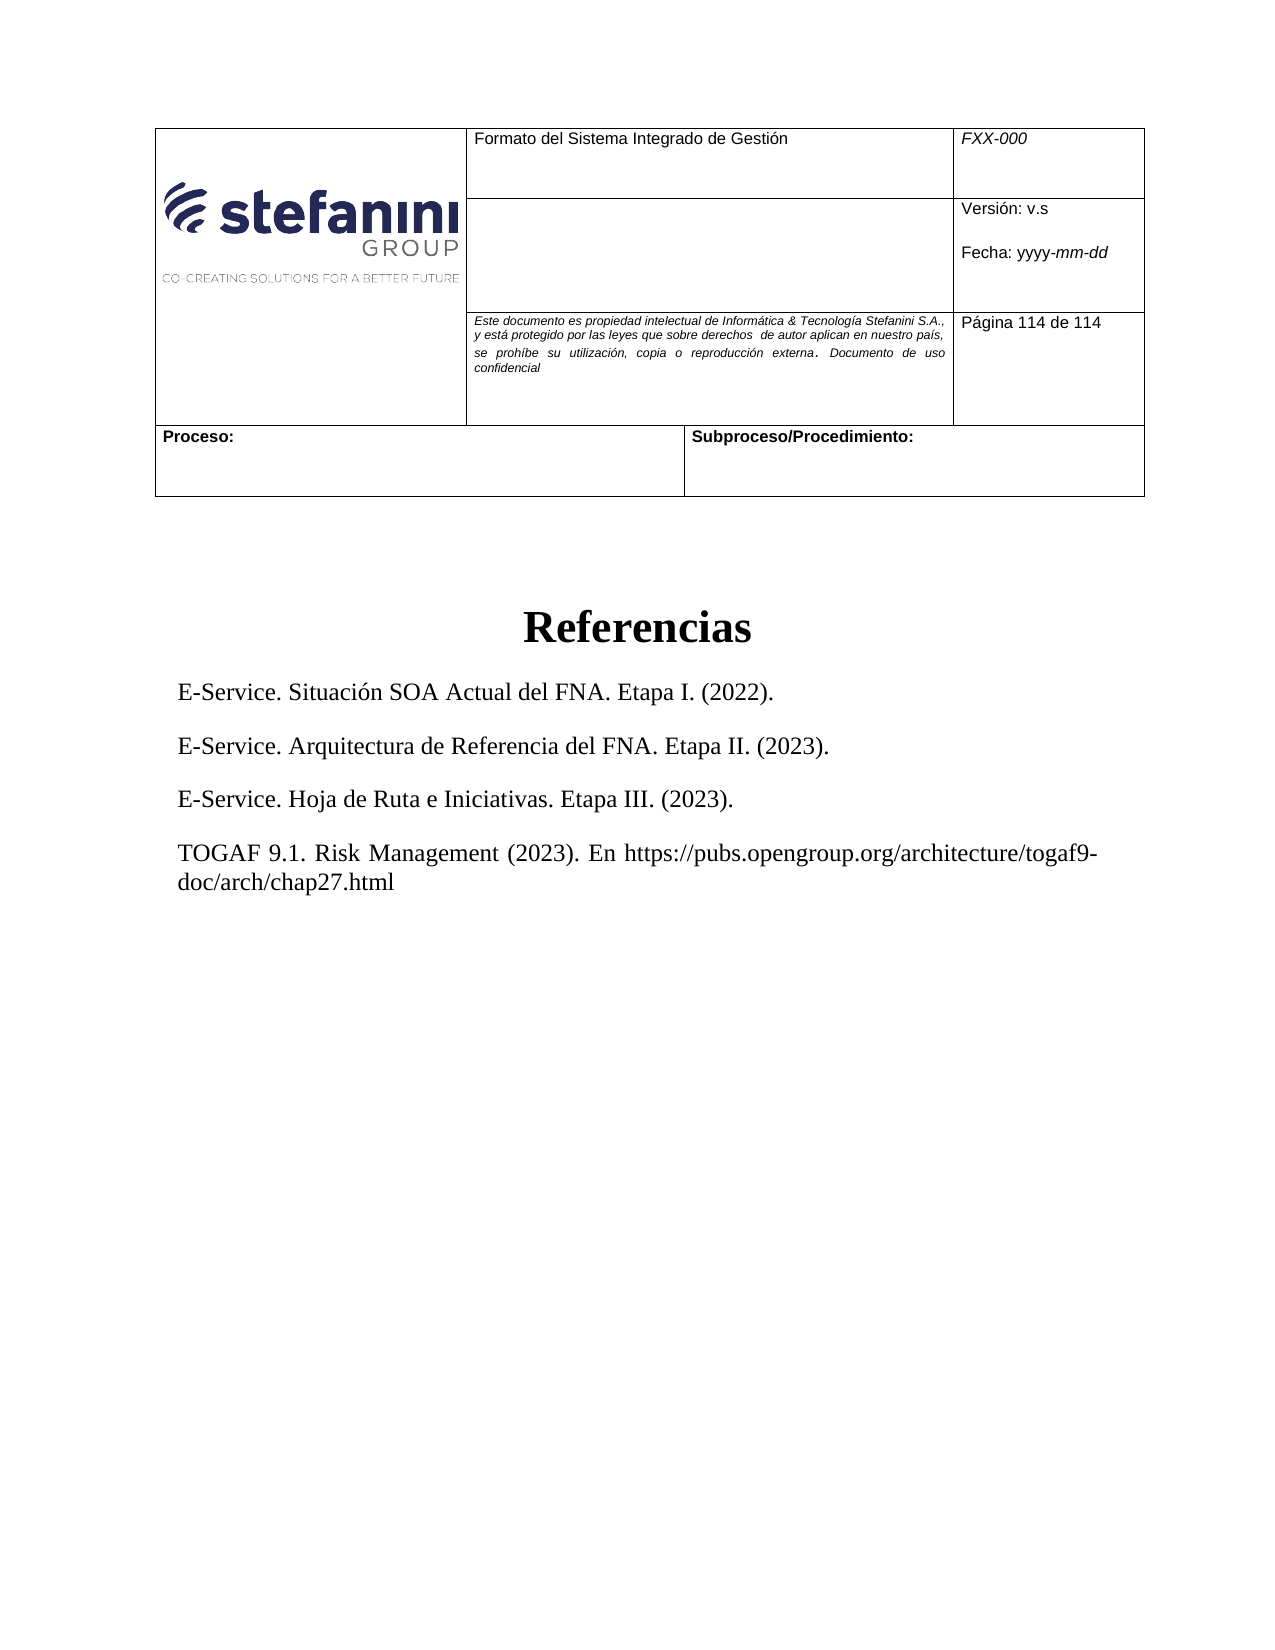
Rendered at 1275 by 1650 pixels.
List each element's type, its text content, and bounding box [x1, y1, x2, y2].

subtitle Referencias [177, 599, 1098, 652]
picture [162, 182, 460, 286]
